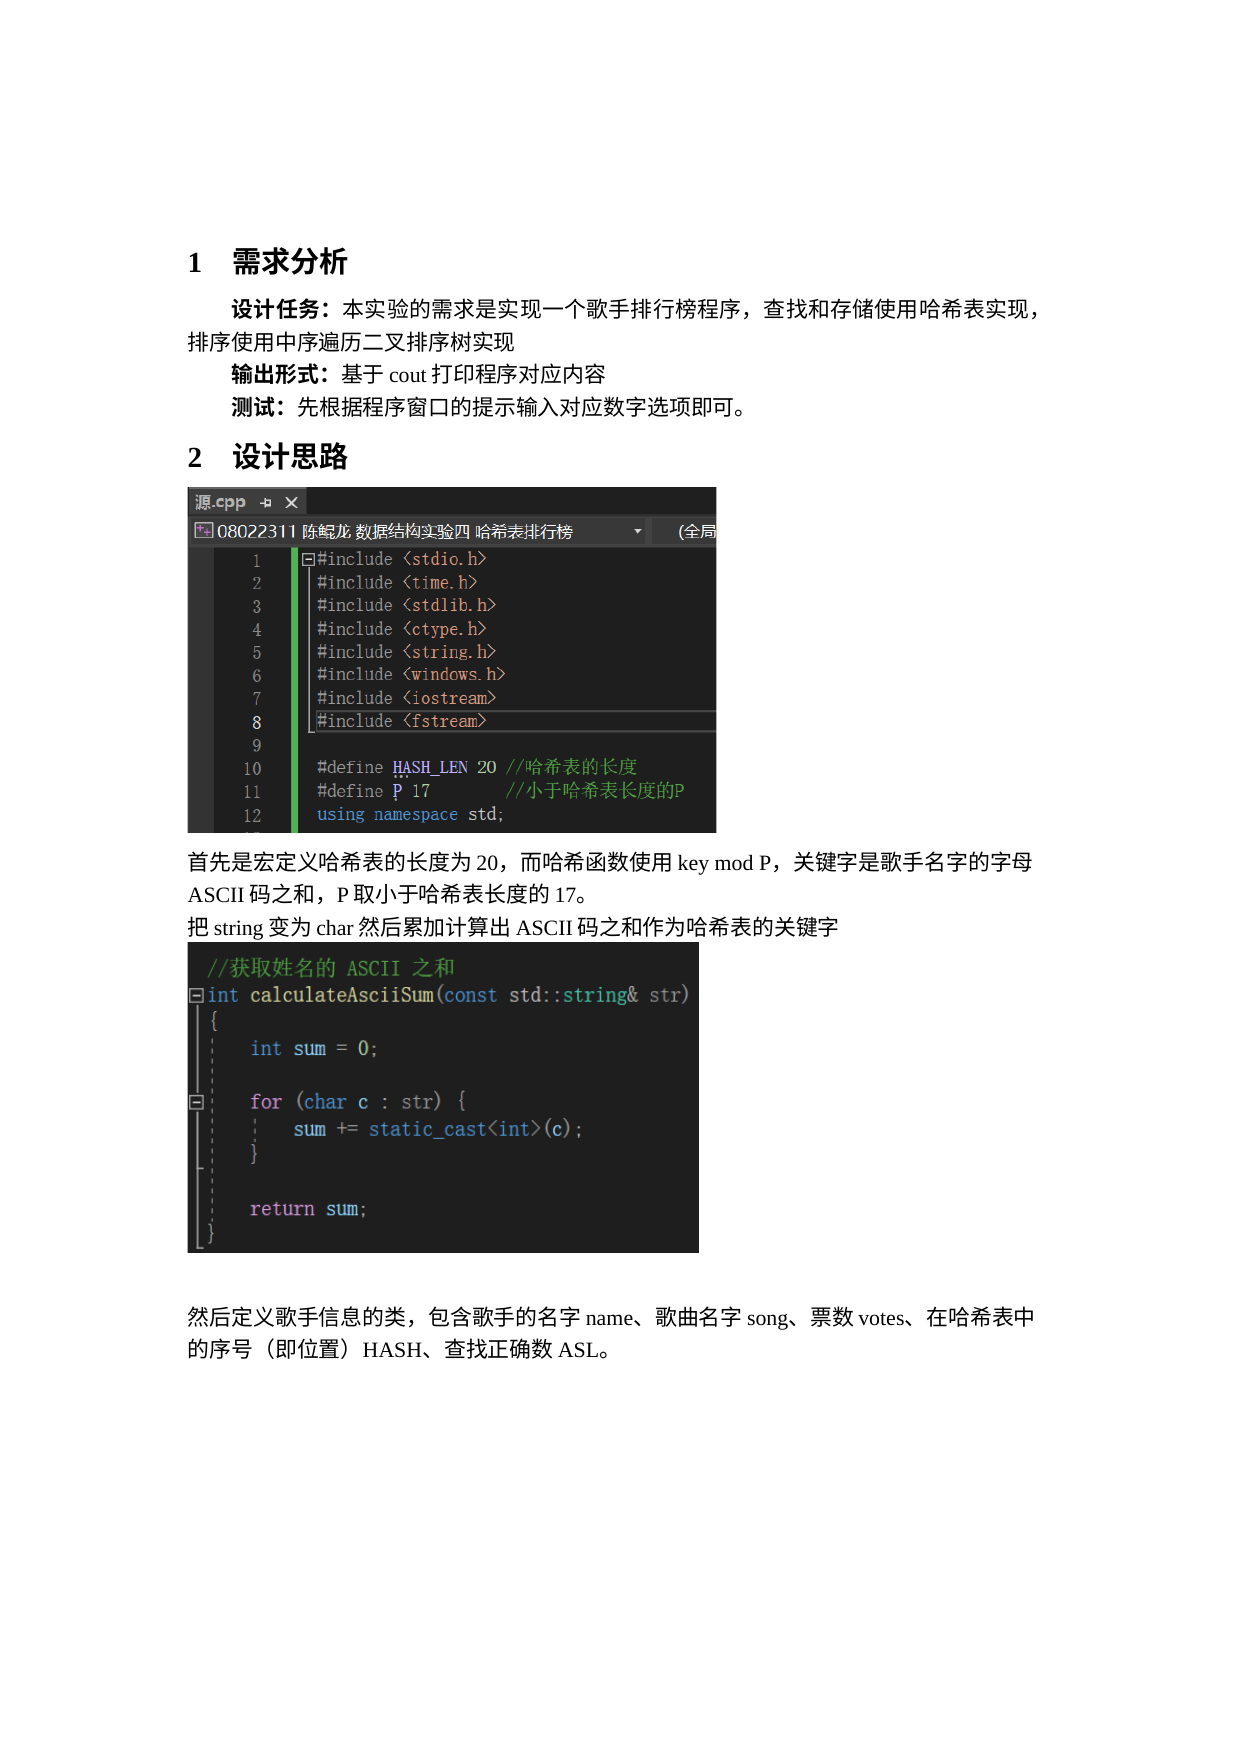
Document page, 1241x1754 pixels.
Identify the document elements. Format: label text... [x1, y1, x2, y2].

picture [187, 487, 717, 833]
text 测试：先根据程序窗口的提示输入对应数字选项即可。 [187, 389, 1053, 422]
text 设计任务：本实验的需求是实现一个歌手排行榜程序，查找和存储使用哈希表实现，排序使用中序遍历二叉排序树实现 [187, 292, 1053, 357]
list 设计思路 [187, 422, 1053, 487]
list 首先是宏定义哈希表的长度为20，而哈希函数使用key mod P，关键字是歌手名字的字母ASCII码之和，P取小于哈希表长度的17。 [187, 844, 1053, 909]
list 然后定义歌手信息的类，包含歌手的名字name、歌曲名字song、票数votes、在哈希表中的序号（即位置）HASH、查找正确数ASL。 [187, 1299, 1053, 1364]
list 需求分析 [187, 227, 1053, 292]
text 输出形式：基于cout打印程序对应内容 [187, 357, 1053, 389]
list 把string变为char然后累加计算出ASCII码之和作为哈希表的关键字 [187, 909, 1053, 942]
picture [187, 942, 699, 1253]
